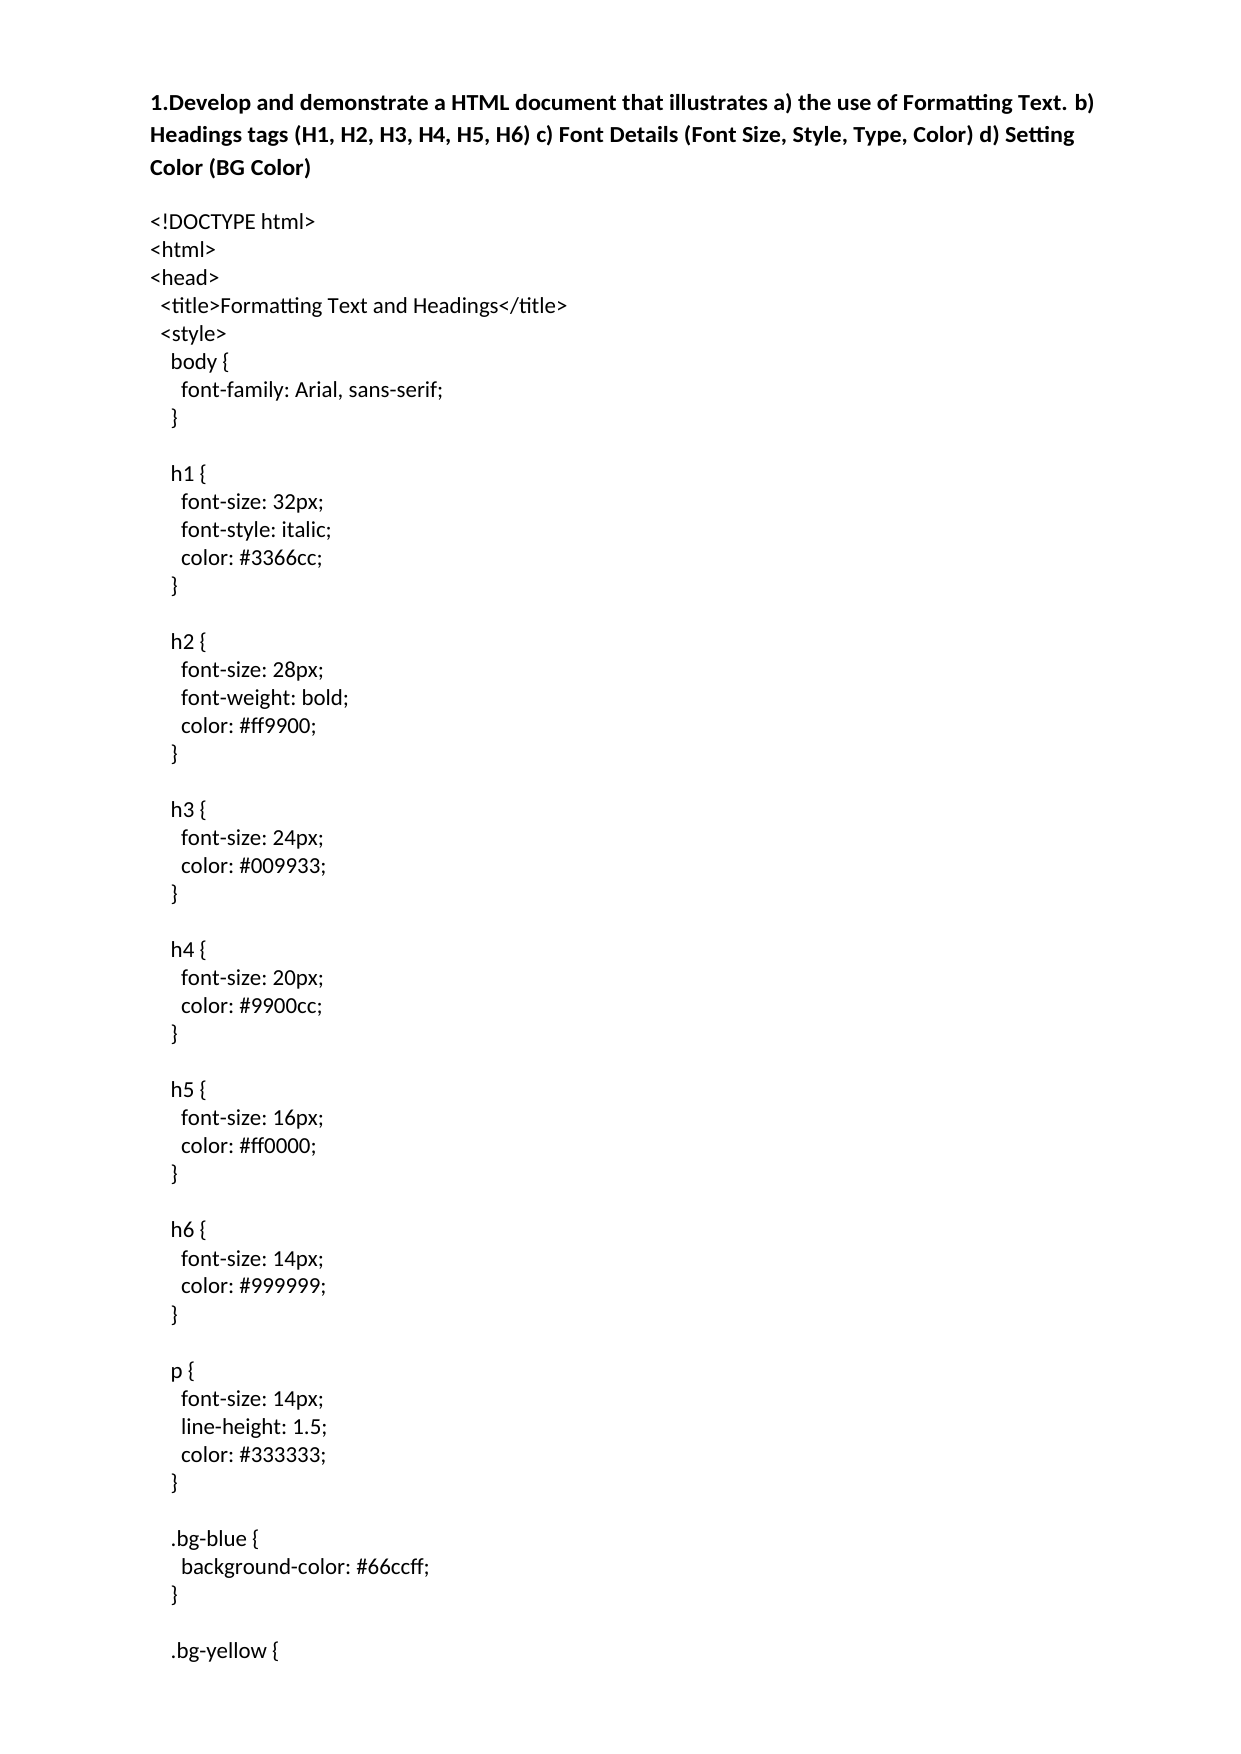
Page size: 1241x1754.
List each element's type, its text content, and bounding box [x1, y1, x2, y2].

text } [150, 879, 1112, 907]
text <head> [150, 263, 1112, 291]
text 1.Develop and demonstrate a HTML document that illustrates a) the use of Formatting Text. b) Headings tags (H1, H2, H3, H4, H5, H6) c) Font Details (Font Size, Style, Type, Color) d) Setting Color (BG Color) [150, 88, 1112, 181]
text h6 { [150, 1216, 1112, 1244]
text } [150, 403, 1112, 431]
text font-size: 28px; [150, 655, 1112, 683]
text <style> [150, 319, 1112, 347]
text font-family: Arial, sans-serif; [150, 375, 1112, 403]
text h5 { [150, 1076, 1112, 1103]
text h2 { [150, 627, 1112, 655]
text font-style: italic; [150, 515, 1112, 543]
text } [150, 1468, 1112, 1496]
text h4 { [150, 935, 1112, 963]
text h1 { [150, 459, 1112, 487]
text } [150, 1300, 1112, 1328]
text body { [150, 347, 1112, 375]
text } [150, 739, 1112, 767]
text color: #333333; [150, 1440, 1112, 1468]
text color: #9900cc; [150, 991, 1112, 1019]
text <html> [150, 235, 1112, 263]
text font-size: 32px; [150, 487, 1112, 515]
text } [150, 571, 1112, 599]
text .bg-yellow { [150, 1636, 1112, 1664]
text } [150, 1159, 1112, 1188]
text } [150, 1019, 1112, 1047]
text color: #ff0000; [150, 1132, 1112, 1159]
text } [150, 1580, 1112, 1608]
text color: #999999; [150, 1272, 1112, 1300]
text line-height: 1.5; [150, 1412, 1112, 1440]
text font-size: 14px; [150, 1384, 1112, 1412]
text color: #3366cc; [150, 543, 1112, 571]
text <title>Formatting Text and Headings</title> [150, 291, 1112, 319]
text p { [150, 1356, 1112, 1384]
text font-size: 14px; [150, 1244, 1112, 1272]
text .bg-blue { [150, 1524, 1112, 1552]
text font-size: 16px; [150, 1103, 1112, 1132]
text color: #009933; [150, 851, 1112, 879]
text background-color: #66ccff; [150, 1552, 1112, 1580]
text font-size: 20px; [150, 963, 1112, 991]
text <!DOCTYPE html> [150, 207, 1112, 235]
text font-size: 24px; [150, 823, 1112, 851]
text font-weight: bold; [150, 683, 1112, 711]
text color: #ff9900; [150, 711, 1112, 739]
text h3 { [150, 795, 1112, 823]
